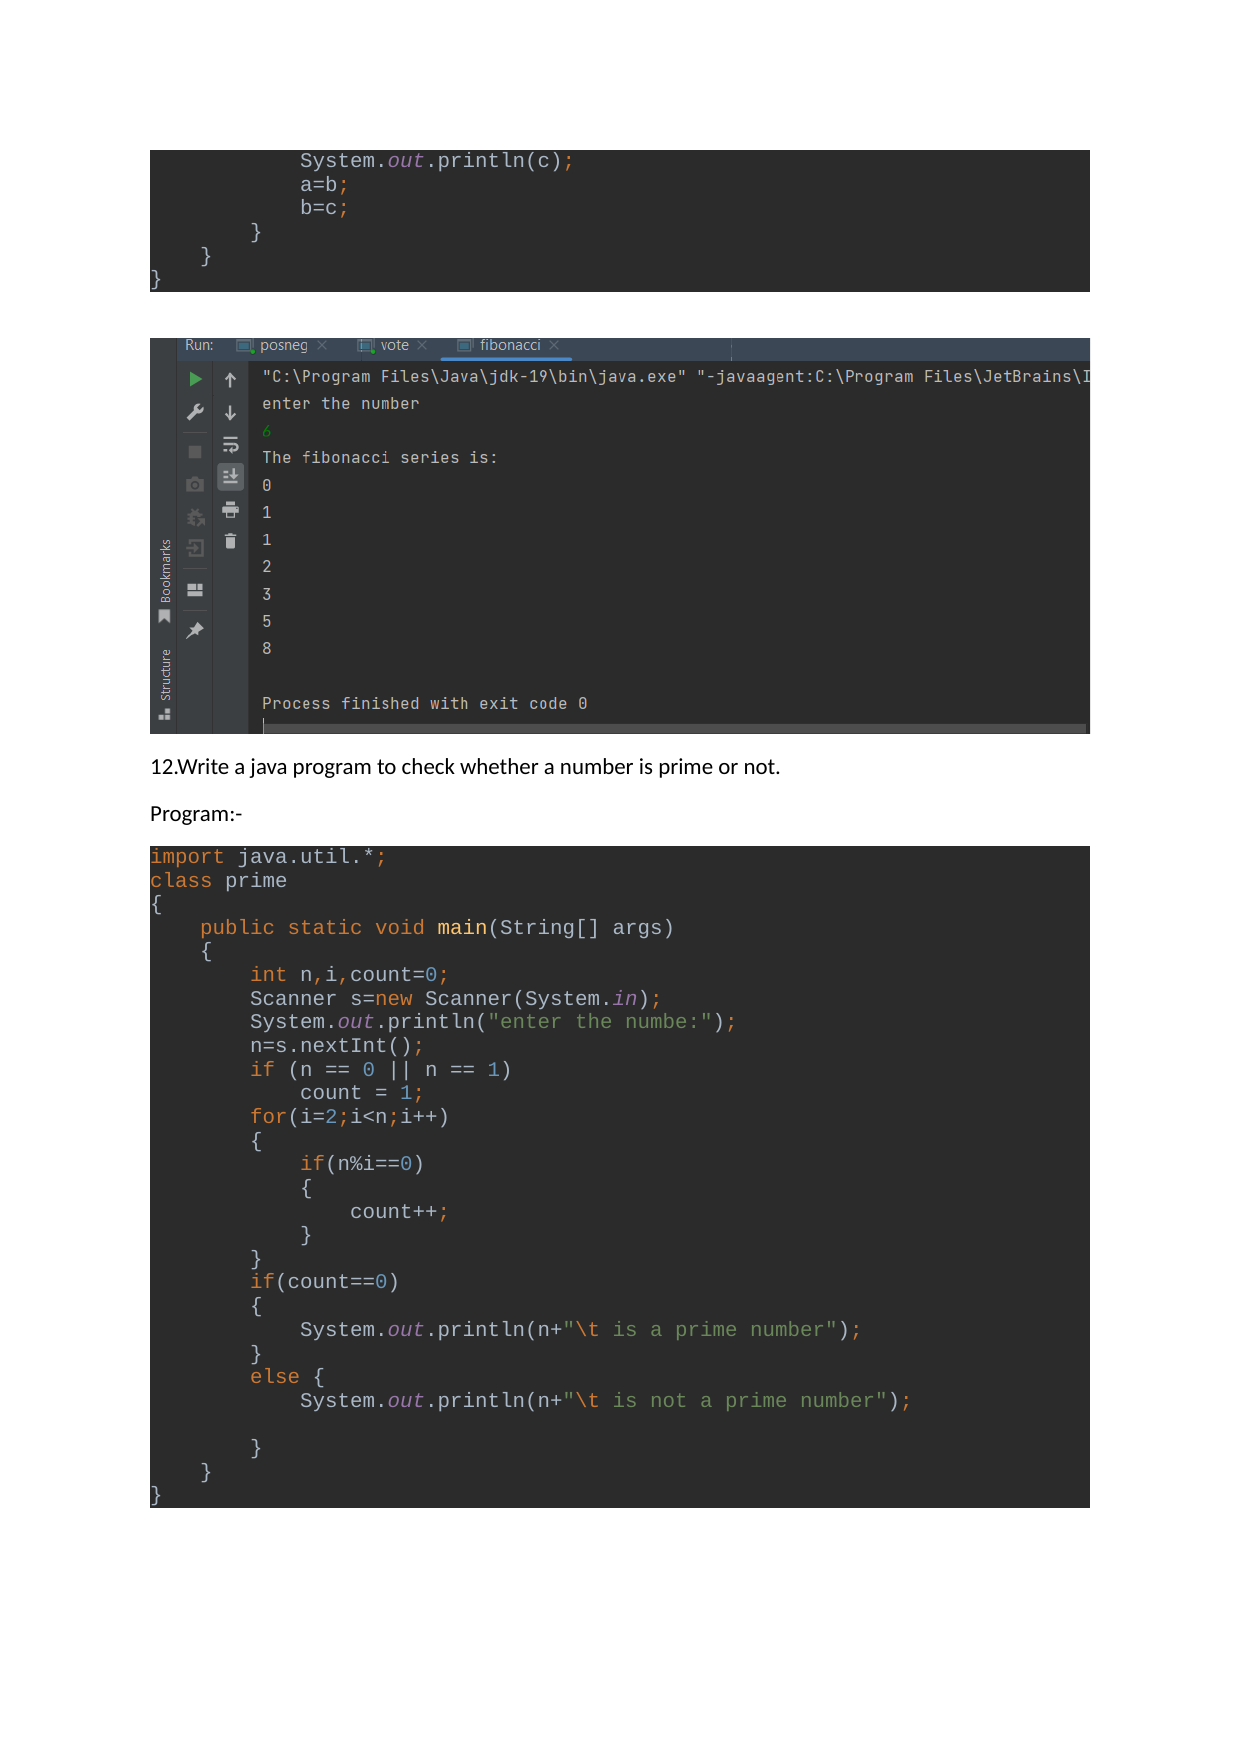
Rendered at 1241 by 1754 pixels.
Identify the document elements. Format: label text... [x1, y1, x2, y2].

picture [150, 338, 1091, 734]
text import java.util.*; class prime { public static void main(String[] args) { int n,i,count=0; Scanner s=new Scanner(System.in); System.out.println("enter the numbe:"); n=s.nextInt(); if (n == 0 || n == 1) count = 1; for(i=2;i<n;i++) { if(n%i==0) { count++; } } if(count==0) { System.out.println(n+"\t is a prime number"); } else { System.out.println(n+"\t is not a prime number"); } } } [150, 846, 1090, 1508]
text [150, 150, 1090, 292]
text 12.Write a java program to check whether a number is prime or not. [150, 752, 1090, 780]
text Program:- [150, 799, 1090, 827]
